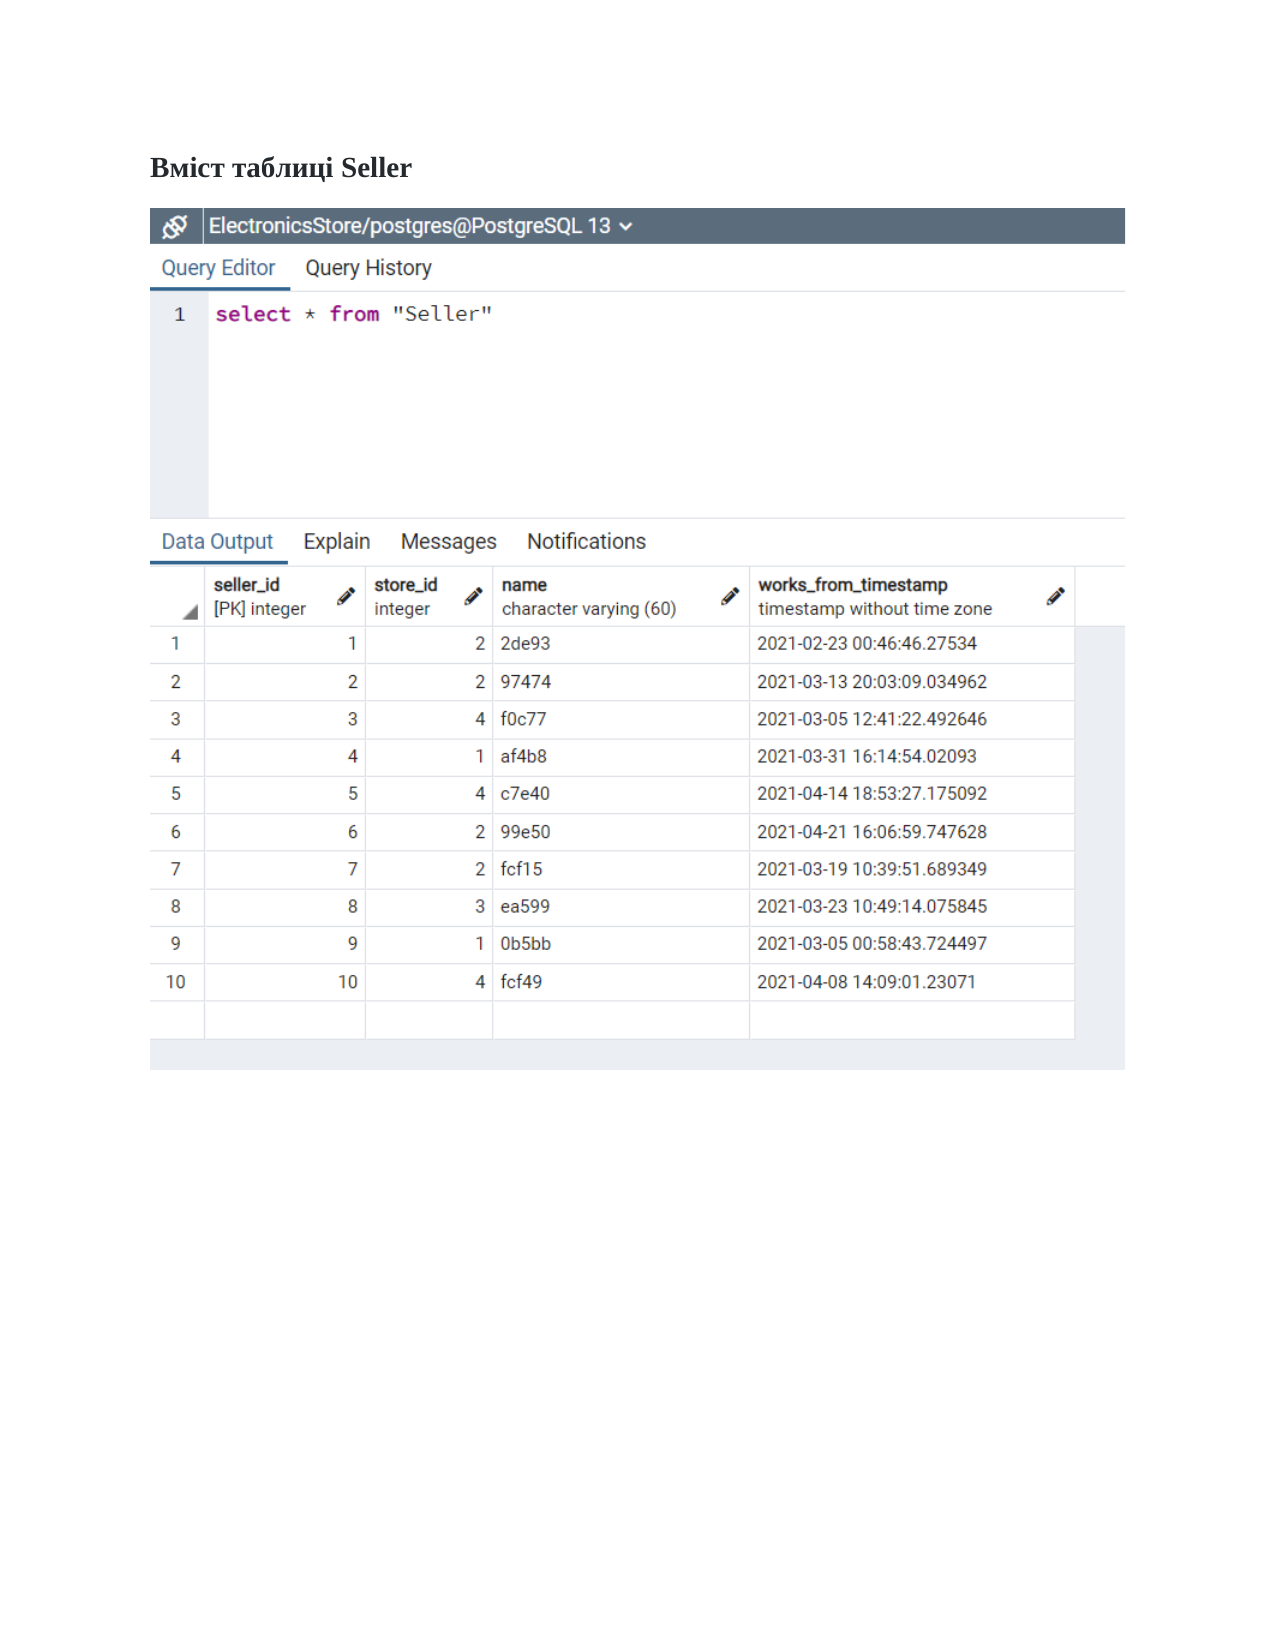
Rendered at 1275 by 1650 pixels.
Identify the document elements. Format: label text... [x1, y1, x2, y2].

subtitle Вміст таблиці Seller [150, 150, 1125, 183]
picture [150, 208, 1125, 1070]
